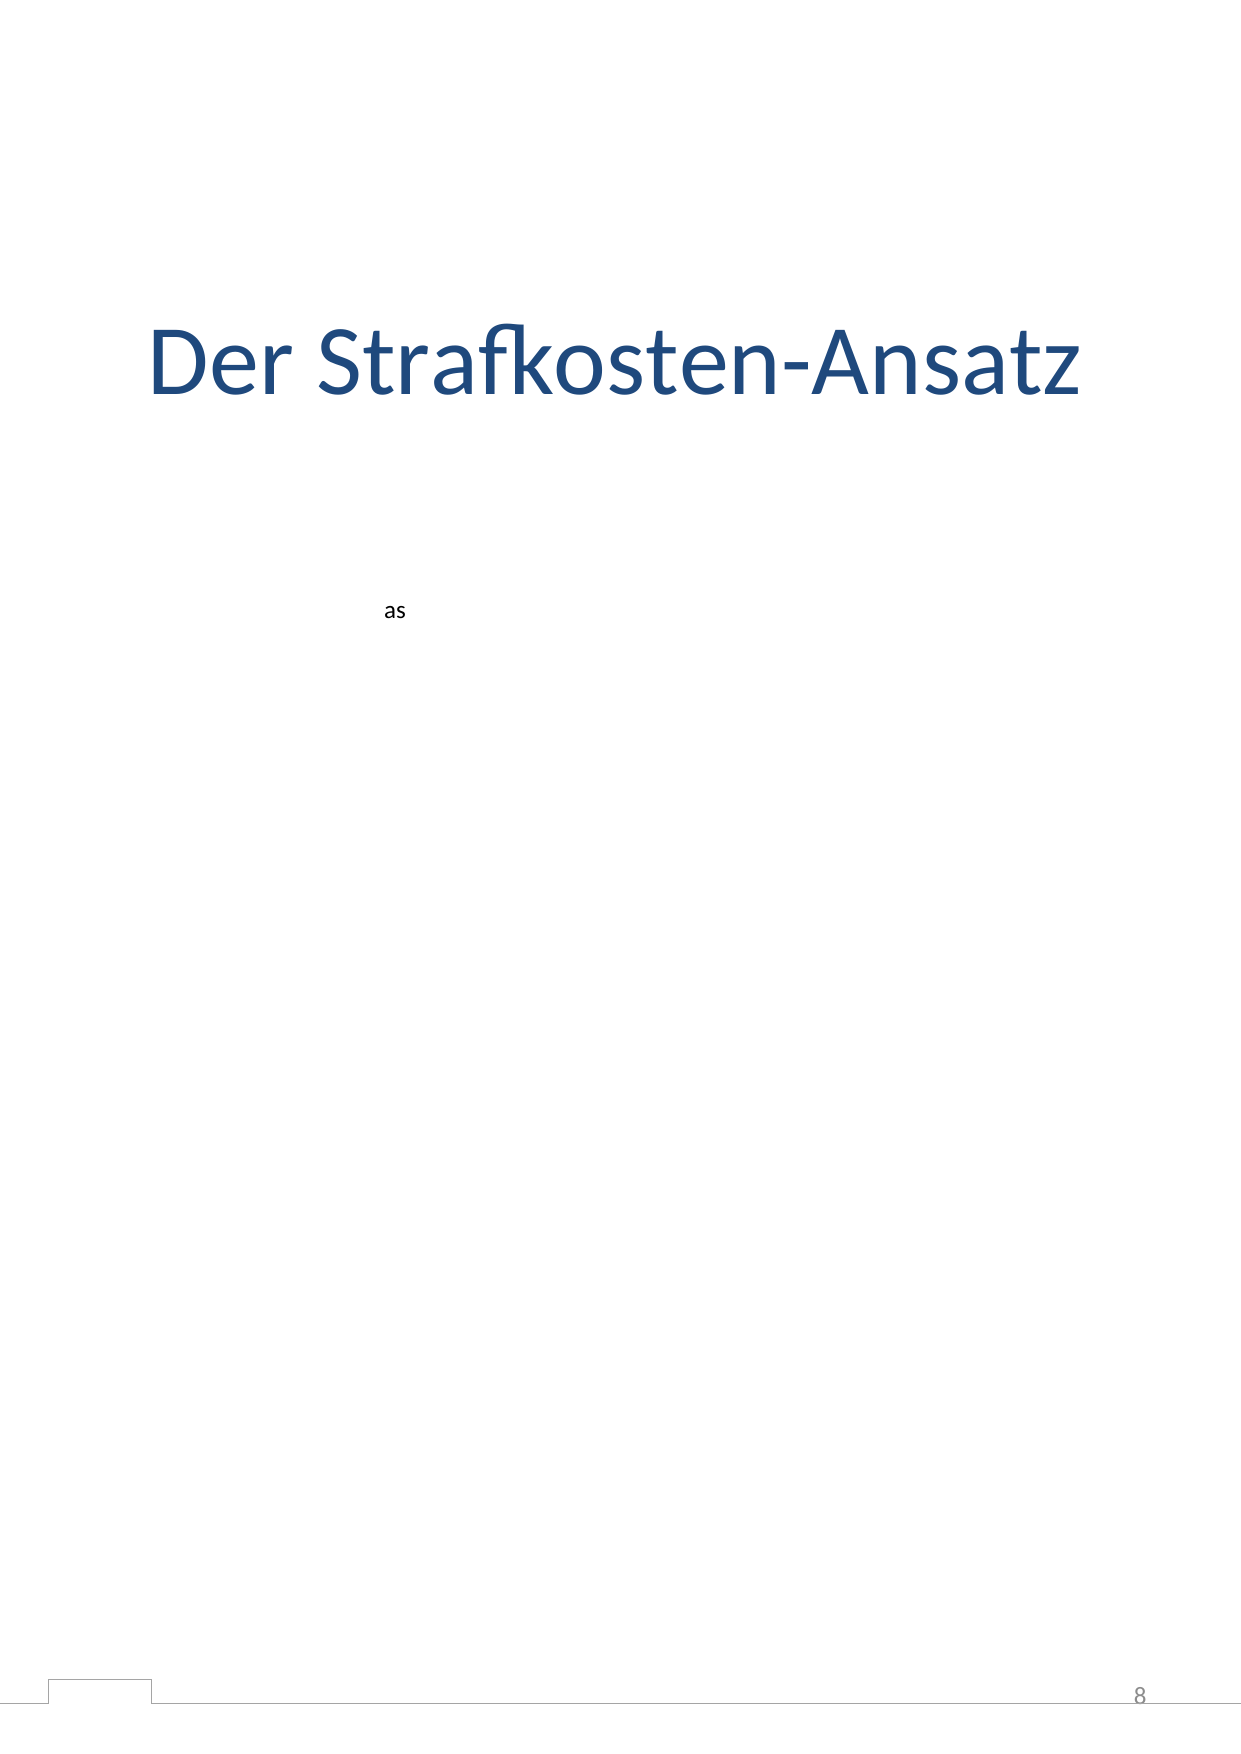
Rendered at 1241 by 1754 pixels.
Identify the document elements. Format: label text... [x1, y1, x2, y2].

subtitle Der Strafkosten-Ansatz [148, 298, 1093, 420]
text as [384, 595, 1093, 625]
